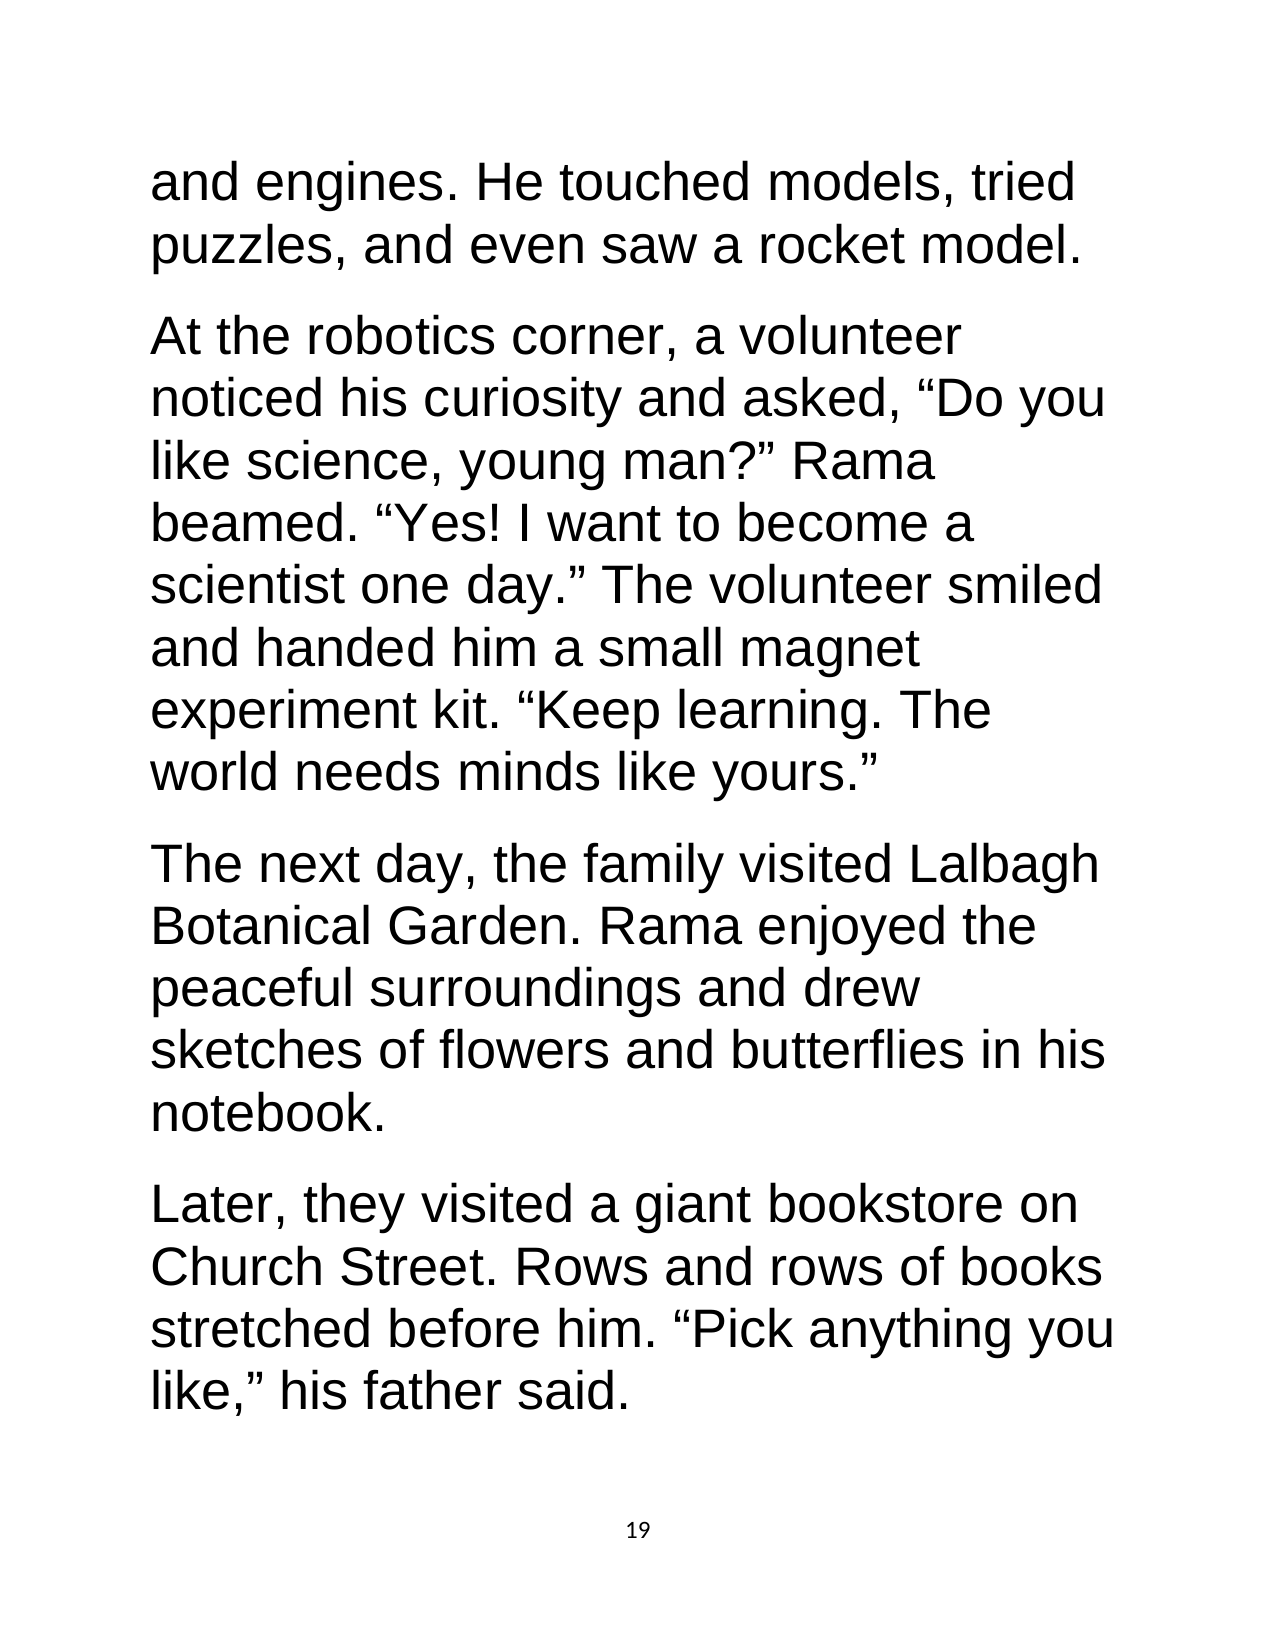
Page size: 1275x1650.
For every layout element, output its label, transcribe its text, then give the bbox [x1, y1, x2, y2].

text The next day, the family visited Lalbagh Botanical Garden. Rama enjoyed the peaceful surroundings and drew sketches of flowers and butterflies in his notebook. [150, 831, 1125, 1143]
text At the robotics corner, a volunteer noticed his curiosity and asked, “Do you like science, young man?” Rama beamed. “Yes! I want to become a scientist one day.” The volunteer smiled and handed him a small magnet experiment kit. “Keep learning. The world needs minds like yours.” [150, 304, 1125, 802]
text Later, they visited a giant bookstore on Church Street. Rows and rows of books stretched before him. “Pick anything you like,” his father said. [150, 1172, 1125, 1421]
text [150, 150, 1125, 274]
